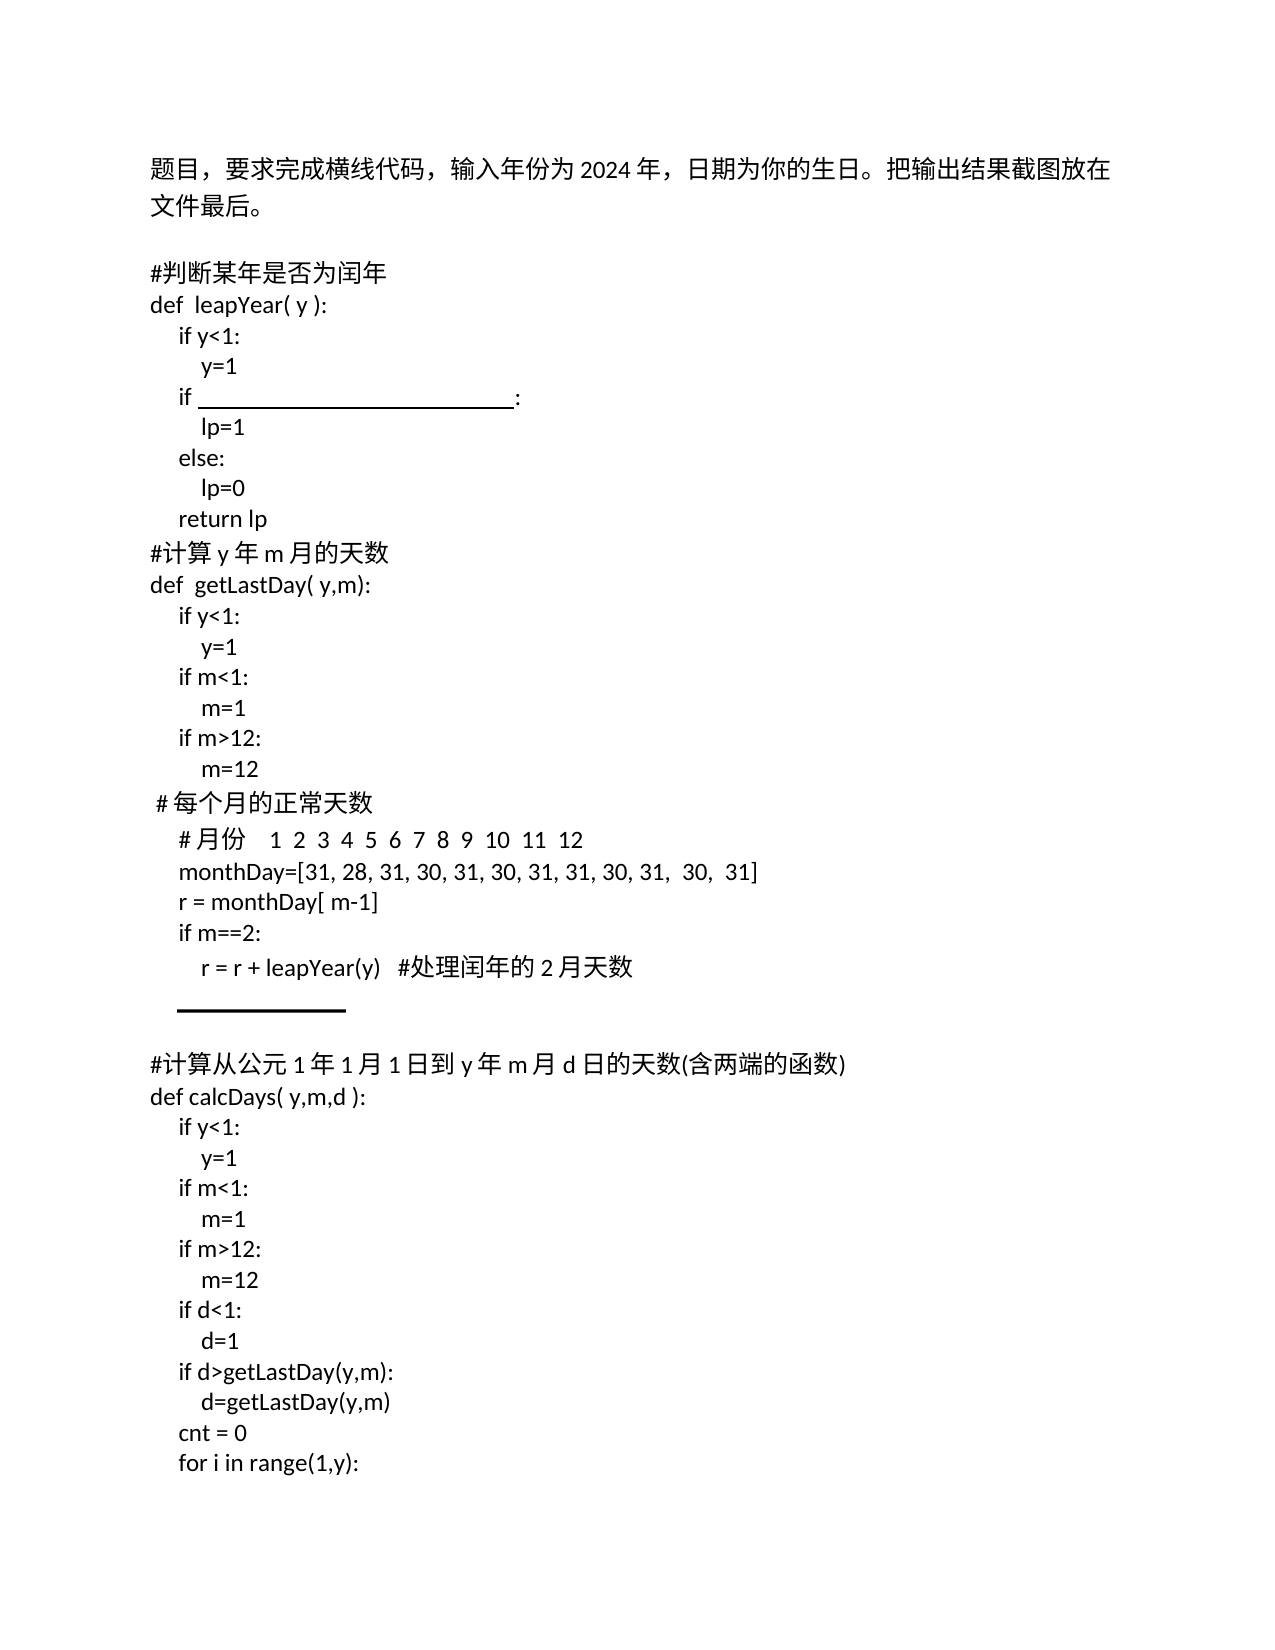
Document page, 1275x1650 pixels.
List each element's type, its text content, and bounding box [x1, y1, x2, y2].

text y=1 [150, 631, 1125, 661]
text d=1 [150, 1325, 1125, 1356]
text for i in range(1,y): [150, 1447, 1125, 1478]
text if d<1: [150, 1294, 1125, 1325]
text lp=0 [150, 472, 1125, 503]
text if m>12: [150, 1233, 1125, 1264]
text # 每个月的正常天数 [150, 783, 1125, 819]
text m=12 [150, 1264, 1125, 1294]
text #判断某年是否为闰年 [150, 253, 1125, 289]
text else: [150, 442, 1125, 472]
text #计算y年m月的天数 [150, 533, 1125, 570]
text if m>12: [150, 722, 1125, 753]
text d=getLastDay(y,m) [150, 1386, 1125, 1417]
text y=1 [150, 1142, 1125, 1172]
text #计算从公元1年1月1日到 y年m月d日的天数(含两端的函数) [150, 1045, 1125, 1081]
text def getLastDay( y,m): [150, 570, 1125, 600]
text m=1 [150, 1203, 1125, 1233]
text def calcDays( y,m,d ): [150, 1081, 1125, 1111]
text if y<1: [150, 320, 1125, 350]
text return lp [150, 503, 1125, 533]
text if y<1: [150, 1111, 1125, 1142]
text if m<1: [150, 1172, 1125, 1203]
text if : [150, 381, 1125, 411]
text 题目，要求完成横线代码，输入年份为2024年，日期为你的生日。把输出结果截图放在文件最后。 [150, 150, 1125, 222]
text lp=1 [150, 411, 1125, 442]
text def leapYear( y ): [150, 289, 1125, 320]
text r = r + leapYear(y) #处理闰年的2月天数 [150, 947, 1125, 984]
text m=12 [150, 753, 1125, 783]
text y=1 [150, 350, 1125, 381]
text if d>getLastDay(y,m): [150, 1356, 1125, 1386]
text r = monthDay[ m-1] [150, 886, 1125, 917]
text if m==2: [150, 917, 1125, 947]
text cnt = 0 [150, 1417, 1125, 1447]
text # 月份 1 2 3 4 5 6 7 8 9 10 11 12 [150, 819, 1125, 856]
text if y<1: [150, 600, 1125, 631]
text m=1 [150, 692, 1125, 722]
text monthDay=[31, 28, 31, 30, 31, 30, 31, 31, 30, 31, 30, 31] [150, 856, 1125, 886]
text if m<1: [150, 661, 1125, 692]
